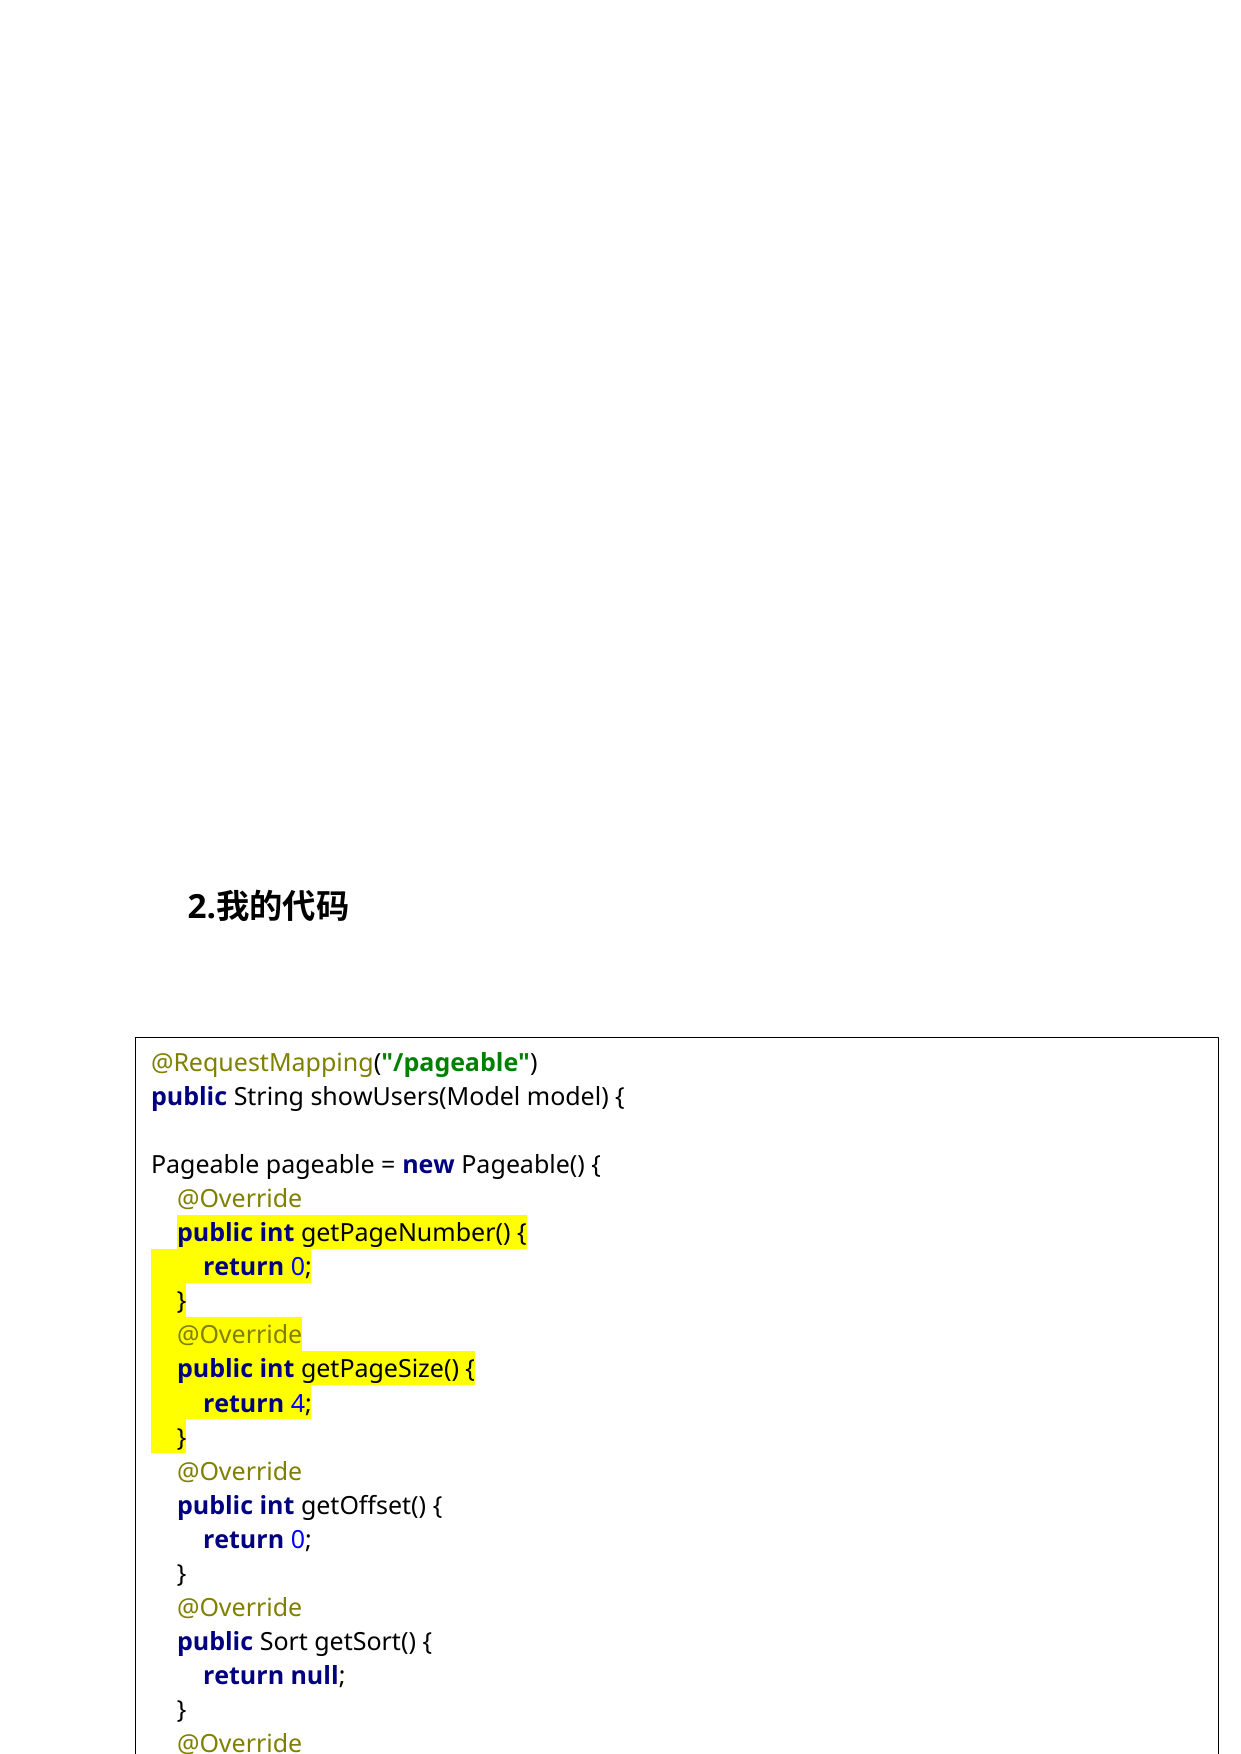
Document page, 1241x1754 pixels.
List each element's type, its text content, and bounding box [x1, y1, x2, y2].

subtitle 2.我的代码 [187, 872, 1053, 937]
